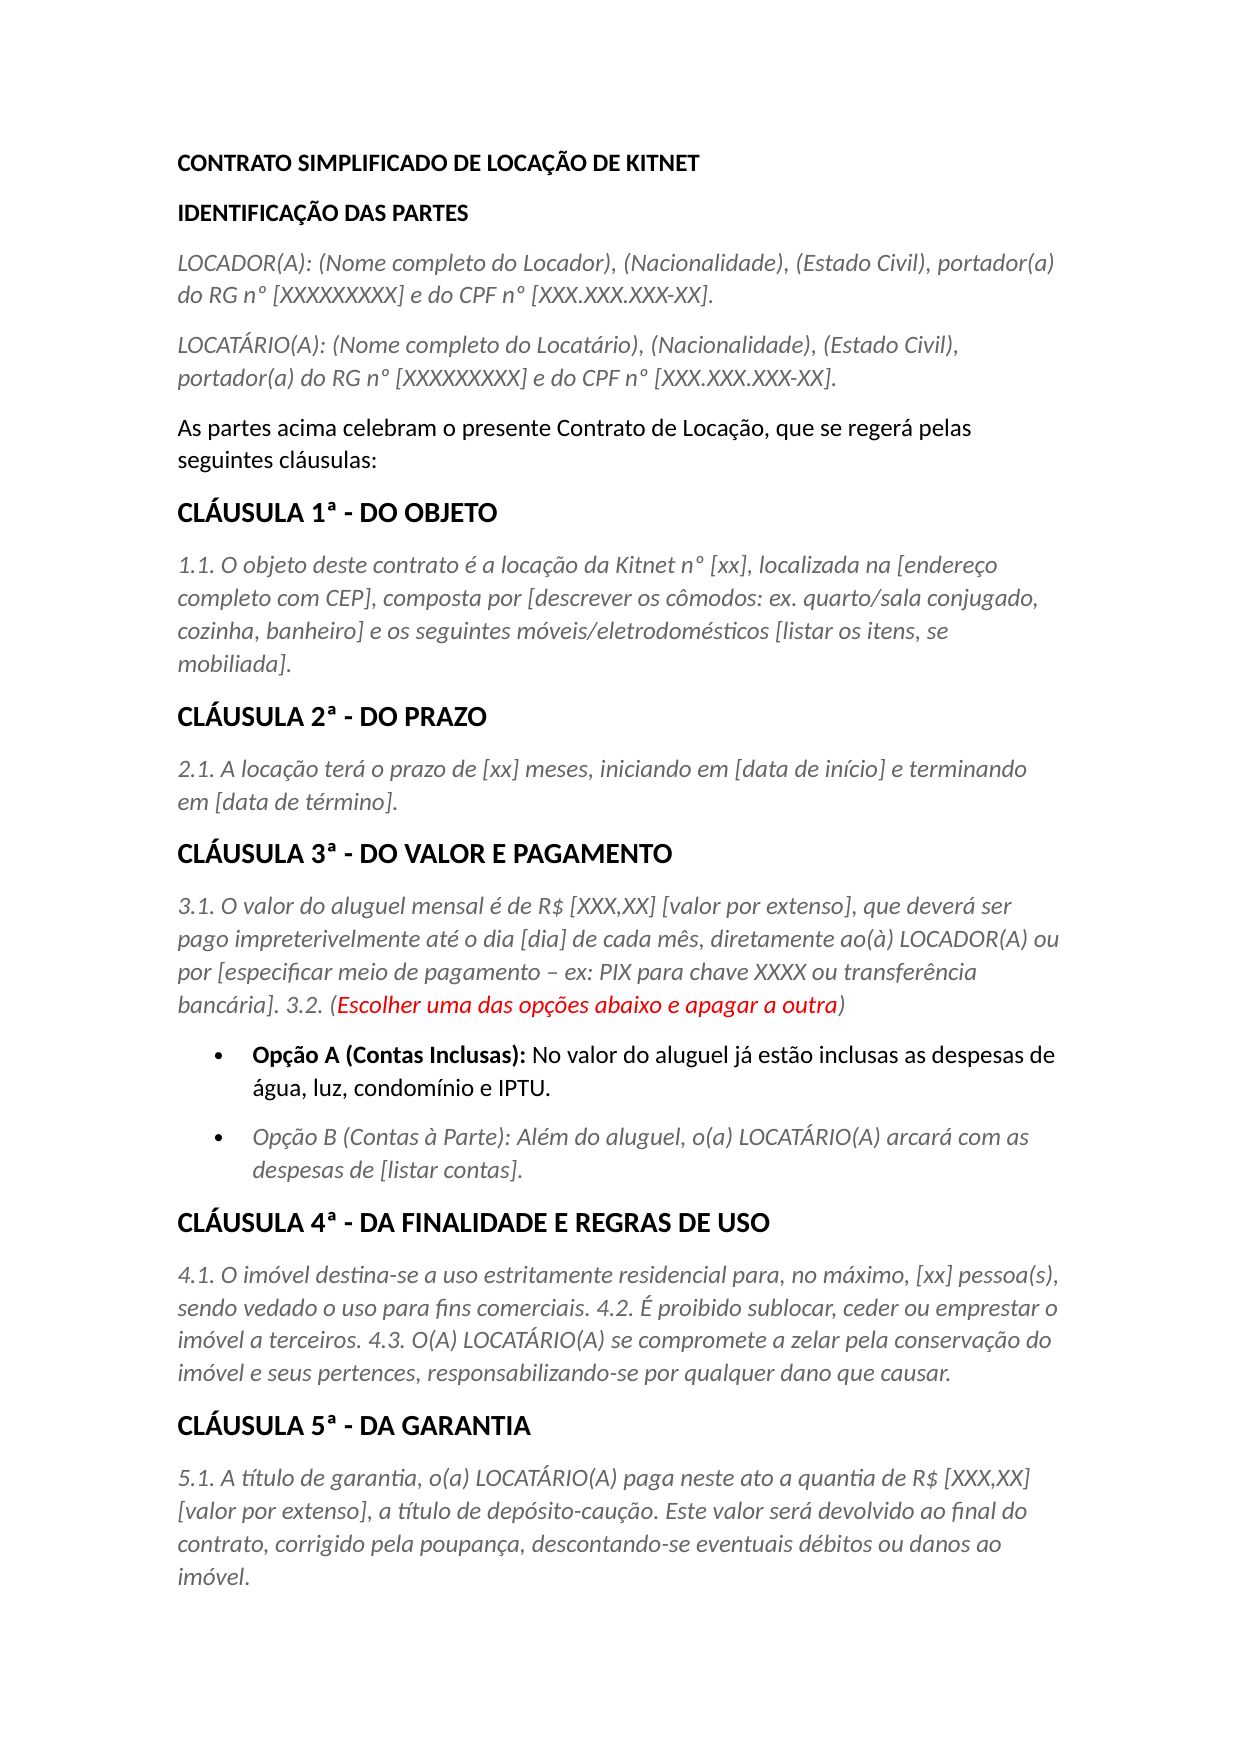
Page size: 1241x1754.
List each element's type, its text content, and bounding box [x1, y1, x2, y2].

text IDENTIFICAÇÃO DAS PARTES [177, 197, 1063, 228]
text LOCADOR(A): (Nome completo do Locador), (Nacionalidade), (Estado Civil), portador(a) do RG nº [XXXXXXXXX] e do CPF nº [XXX.XXX.XXX-XX]. [177, 247, 1063, 310]
text As partes acima celebram o presente Contrato de Locação, que se regerá pelas seguintes cláusulas: [177, 412, 1063, 475]
text 5.1. A título de garantia, o(a) LOCATÁRIO(A) paga neste ato a quantia de R$ [XXX,XX] [valor por extenso], a título de depósito-caução. Este valor será devolvido ao final do contrato, corrigido pela poupança, descontando-se eventuais débitos ou danos ao imóvel. [177, 1462, 1063, 1592]
text CLÁUSULA 5ª - DA GARANTIA [177, 1407, 1063, 1443]
text CLÁUSULA 2ª - DO PRAZO [177, 698, 1063, 733]
text 3.1. O valor do aluguel mensal é de R$ [XXX,XX] [valor por extenso], que deverá ser pago impreterivelmente até o dia [dia] de cada mês, diretamente ao(à) LOCADOR(A) ou por [especificar meio de pagamento – ex: PIX para chave XXXX ou transferência bancária]. 3.2. (Escolher uma das opções abaixo e apagar a outra) [177, 890, 1063, 1020]
text LOCATÁRIO(A): (Nome completo do Locatário), (Nacionalidade), (Estado Civil), portador(a) do RG nº [XXXXXXXXX] e do CPF nº [XXX.XXX.XXX-XX]. [177, 329, 1063, 393]
list Opção B (Contas à Parte): Além do aluguel, o(a) LOCATÁRIO(A) arcará com as despesas de [listar contas]. [215, 1121, 1063, 1185]
text 1.1. O objeto deste contrato é a locação da Kitnet nº [xx], localizada na [endereço completo com CEP], composta por [descrever os cômodos: ex. quarto/sala conjugado, cozinha, banheiro] e os seguintes móveis/eletrodomésticos [listar os itens, se mobiliada]. [177, 549, 1063, 679]
text CONTRATO SIMPLIFICADO DE LOCAÇÃO DE KITNET [177, 148, 1063, 178]
list Opção A (Contas Inclusas): No valor do aluguel já estão inclusas as despesas de água, luz, condomínio e IPTU. [215, 1039, 1063, 1102]
text 4.1. O imóvel destina-se a uso estritamente residencial para, no máximo, [xx] pessoa(s), sendo vedado o uso para fins comerciais. 4.2. É proibido sublocar, ceder ou emprestar o imóvel a terceiros. 4.3. O(A) LOCATÁRIO(A) se compromete a zelar pela conservação do imóvel e seus pertences, responsabilizando-se por qualquer dano que causar. [177, 1259, 1063, 1388]
text CLÁUSULA 3ª - DO VALOR E PAGAMENTO [177, 835, 1063, 871]
text CLÁUSULA 4ª - DA FINALIDADE E REGRAS DE USO [177, 1204, 1063, 1239]
text CLÁUSULA 1ª - DO OBJETO [177, 494, 1063, 530]
text 2.1. A locação terá o prazo de [xx] meses, iniciando em [data de início] e terminando em [data de término]. [177, 753, 1063, 816]
